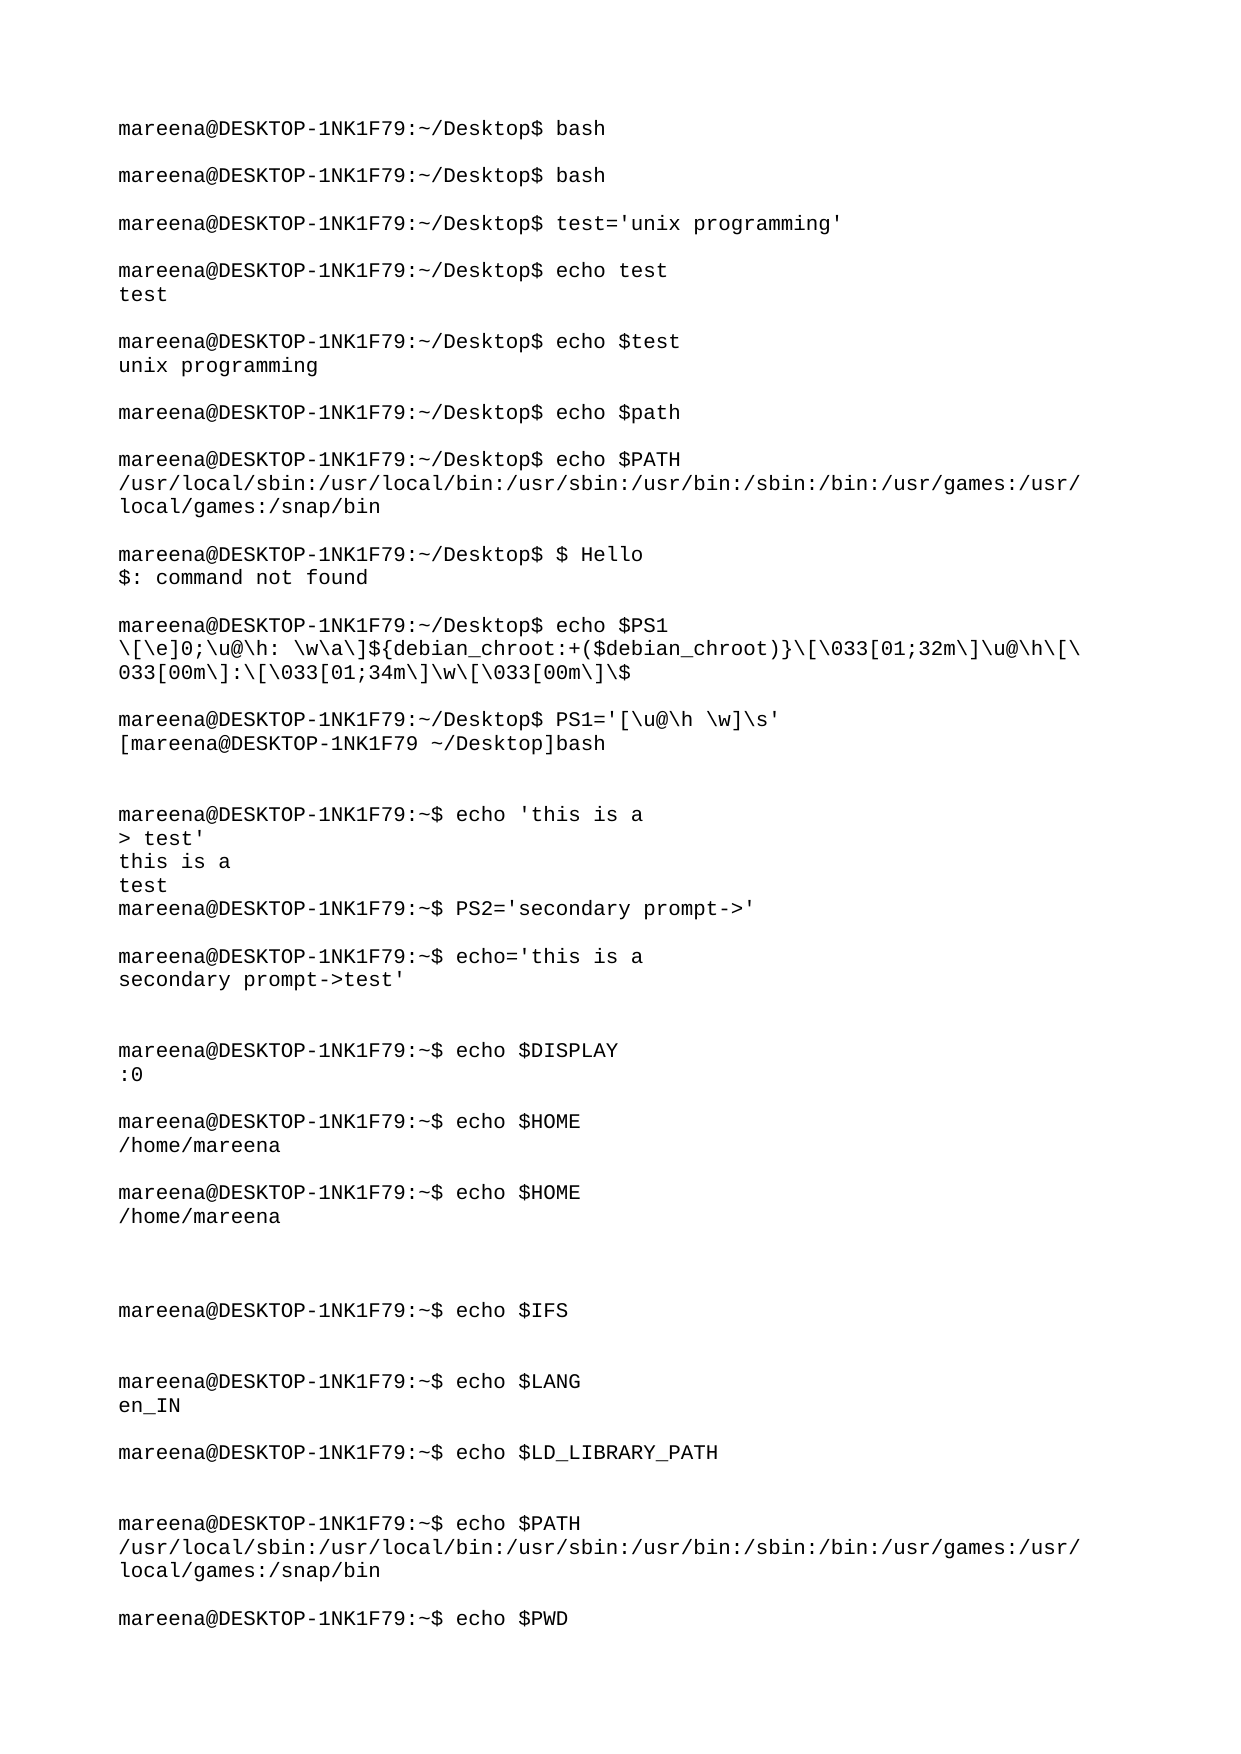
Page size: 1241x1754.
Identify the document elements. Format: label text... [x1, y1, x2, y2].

text mareena@DESKTOP-1NK1F79:~$ echo $LD_LIBRARY_PATH [118, 1442, 1122, 1466]
text /home/mareena [118, 1135, 1122, 1158]
text mareena@DESKTOP-1NK1F79:~$ PS2='secondary prompt->' [118, 898, 1122, 922]
text mareena@DESKTOP-1NK1F79:~$ echo $LANG [118, 1371, 1122, 1395]
text this is a [118, 851, 1122, 875]
text mareena@DESKTOP-1NK1F79:~/Desktop$ bash [118, 165, 1122, 189]
text test [118, 284, 1122, 307]
text mareena@DESKTOP-1NK1F79:~/Desktop$ PS1='[\u@\h \w]\s' [118, 709, 1122, 733]
text mareena@DESKTOP-1NK1F79:~/Desktop$ echo $test [118, 331, 1122, 354]
text mareena@DESKTOP-1NK1F79:~$ echo 'this is a [118, 804, 1122, 827]
text mareena@DESKTOP-1NK1F79:~/Desktop$ $ Hello [118, 544, 1122, 567]
text mareena@DESKTOP-1NK1F79:~/Desktop$ bash [118, 118, 1122, 142]
text en_IN [118, 1395, 1122, 1419]
text unix programming [118, 354, 1122, 378]
text test [118, 875, 1122, 898]
text mareena@DESKTOP-1NK1F79:~/Desktop$ echo test [118, 260, 1122, 284]
text [mareena@DESKTOP-1NK1F79 ~/Desktop]bash [118, 733, 1122, 757]
text $: command not found [118, 567, 1122, 591]
text :0 [118, 1064, 1122, 1088]
text secondary prompt->test' [118, 969, 1122, 993]
text mareena@DESKTOP-1NK1F79:~/Desktop$ echo $path [118, 402, 1122, 426]
text mareena@DESKTOP-1NK1F79:~/Desktop$ echo $PATH [118, 449, 1122, 473]
text /home/mareena [118, 1206, 1122, 1229]
text > test' [118, 827, 1122, 851]
text /usr/local/sbin:/usr/local/bin:/usr/sbin:/usr/bin:/sbin:/bin:/usr/games:/usr/local/games:/snap/bin [118, 473, 1122, 520]
text mareena@DESKTOP-1NK1F79:~$ echo $PWD [118, 1608, 1122, 1631]
text /usr/local/sbin:/usr/local/bin:/usr/sbin:/usr/bin:/sbin:/bin:/usr/games:/usr/local/games:/snap/bin [118, 1537, 1122, 1584]
text mareena@DESKTOP-1NK1F79:~$ echo $IFS [118, 1300, 1122, 1324]
text mareena@DESKTOP-1NK1F79:~$ echo='this is a [118, 946, 1122, 969]
text mareena@DESKTOP-1NK1F79:~/Desktop$ test='unix programming' [118, 213, 1122, 236]
text mareena@DESKTOP-1NK1F79:~$ echo $DISPLAY [118, 1040, 1122, 1064]
text mareena@DESKTOP-1NK1F79:~/Desktop$ echo $PS1 [118, 615, 1122, 638]
text \[\e]0;\u@\h: \w\a\]${debian_chroot:+($debian_chroot)}\[\033[01;32m\]\u@\h\[\033[00m\]:\[\033[01;34m\]\w\[\033[00m\]\$ [118, 638, 1122, 686]
text mareena@DESKTOP-1NK1F79:~$ echo $PATH [118, 1513, 1122, 1537]
text mareena@DESKTOP-1NK1F79:~$ echo $HOME [118, 1182, 1122, 1206]
text mareena@DESKTOP-1NK1F79:~$ echo $HOME [118, 1111, 1122, 1135]
